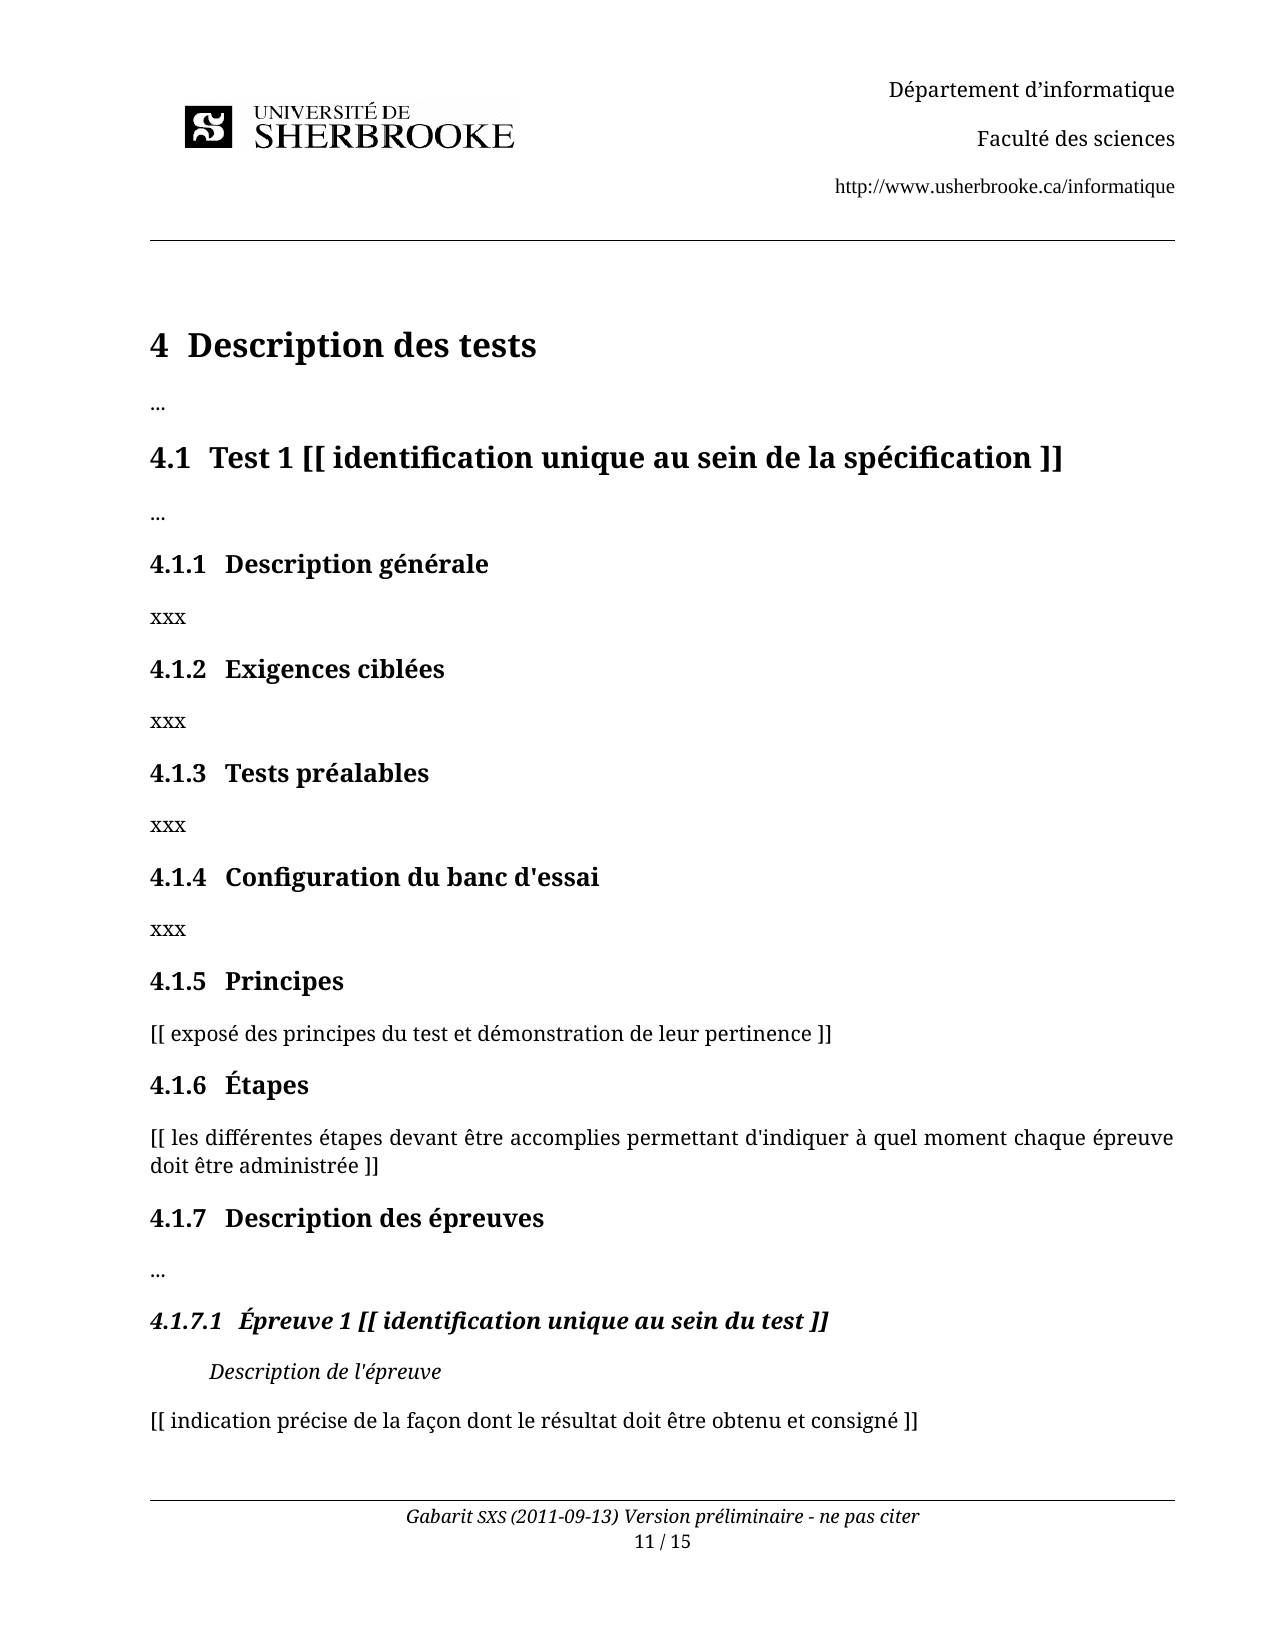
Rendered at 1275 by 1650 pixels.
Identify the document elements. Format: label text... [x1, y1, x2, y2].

subtitle Principes [150, 964, 1175, 998]
text [[ exposé des principes du test et démonstration de leur pertinence ]] [150, 1019, 1175, 1047]
text [[ indication précise de la façon dont le résultat doit être obtenu et consigné ]] [150, 1406, 1175, 1434]
text xxx [150, 914, 1175, 943]
subtitle Configuration du banc d'essai [150, 859, 1175, 894]
subtitle Description de l'épreuve [209, 1357, 1175, 1385]
picture [150, 75, 556, 178]
text ... [150, 1255, 1175, 1284]
text xxx [150, 602, 1175, 630]
text xxx [150, 706, 1175, 734]
text ... [150, 498, 1175, 526]
subtitle Épreuve 1 [[ identification unique au sein du test ]] [150, 1305, 1175, 1336]
subtitle Étapes [150, 1068, 1175, 1102]
text [[ les différentes étapes devant être accomplies permettant d'indiquer à quel moment chaque épreuve doit être administrée ]] [150, 1123, 1175, 1180]
subtitle Tests préalables [150, 755, 1175, 789]
subtitle Description des tests [150, 322, 1175, 367]
text xxx [150, 810, 1175, 839]
subtitle Description des épreuves [150, 1201, 1175, 1234]
subtitle Exigences ciblées [150, 651, 1175, 685]
subtitle Test 1 [[ identification unique au sein de la spécification ]] [150, 437, 1175, 477]
subtitle Description générale [150, 547, 1175, 581]
text ... [150, 388, 1175, 416]
